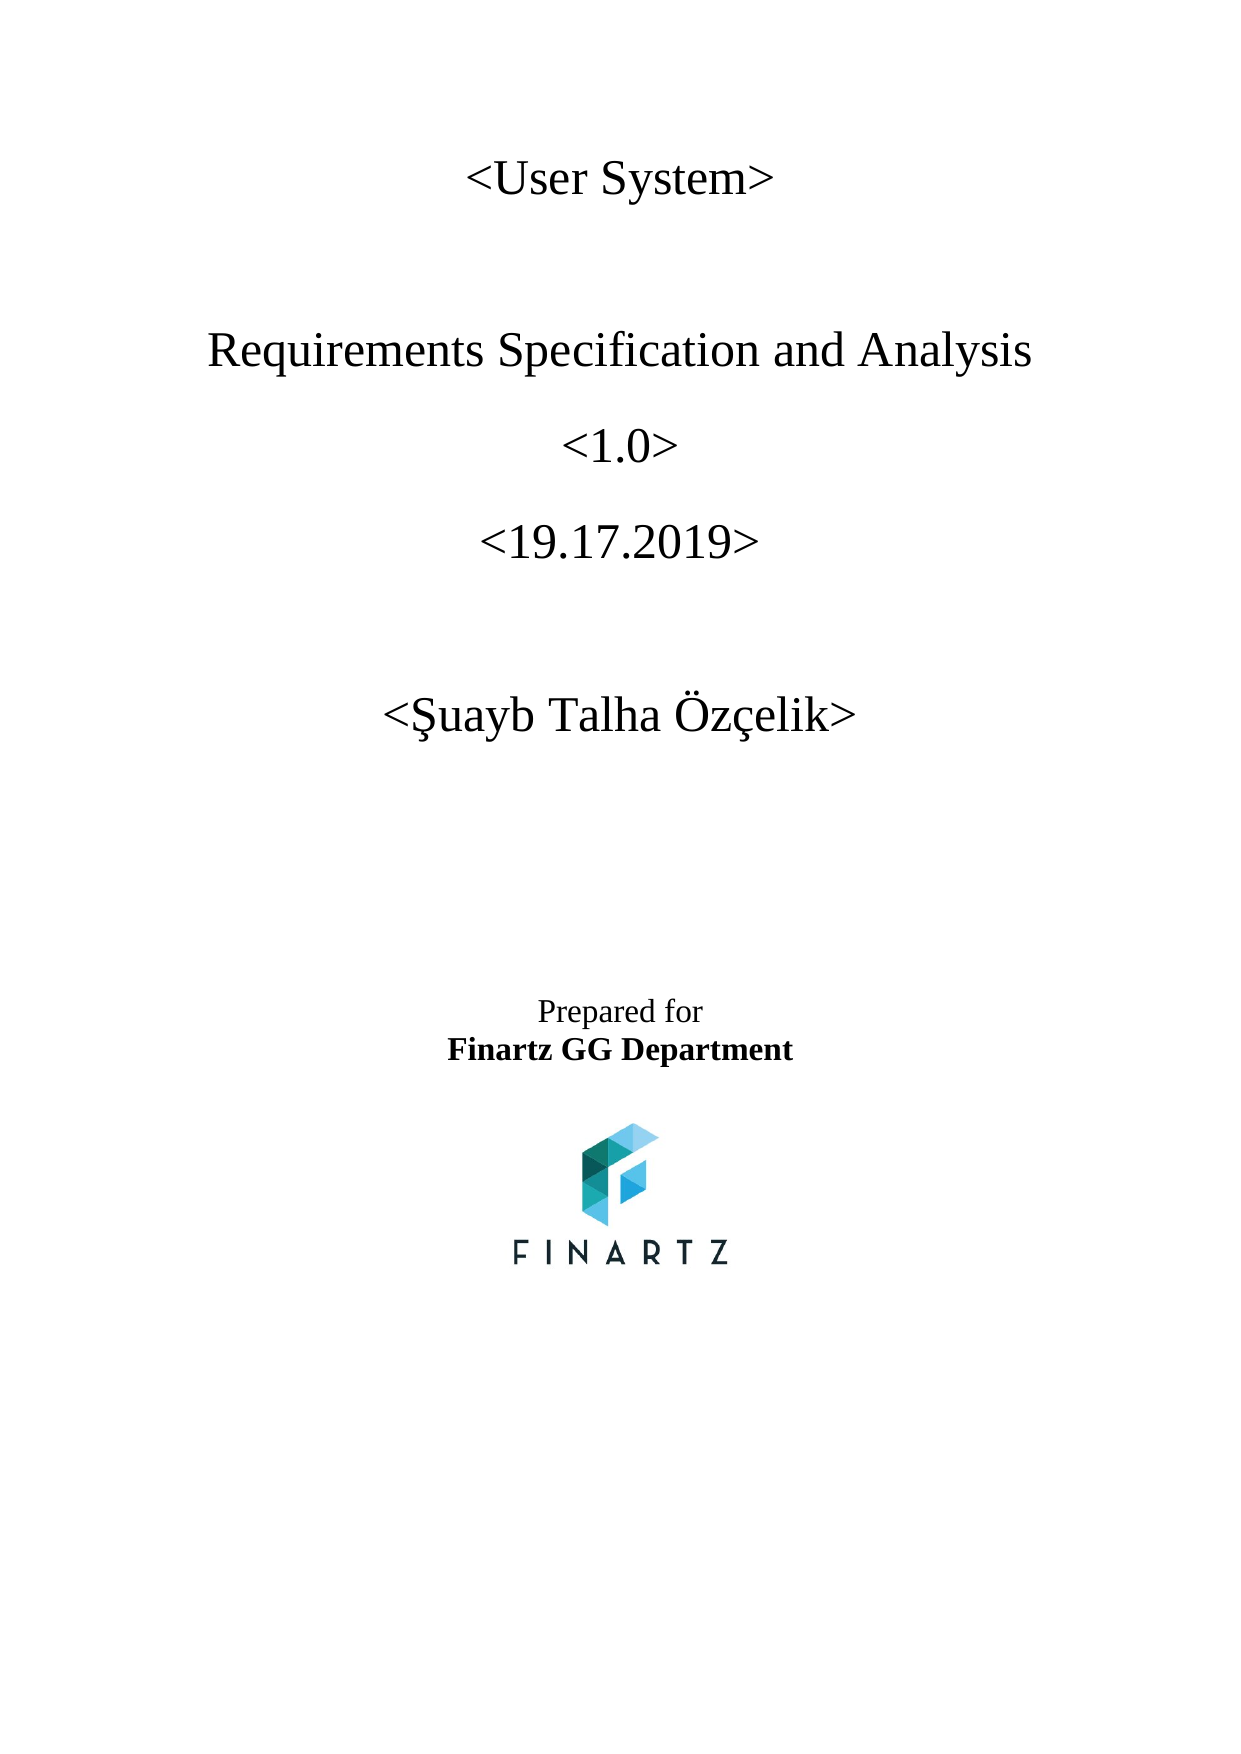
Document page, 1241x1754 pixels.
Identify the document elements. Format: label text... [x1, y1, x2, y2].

text Prepared for [148, 991, 1093, 1029]
text <1.0> [148, 416, 1093, 473]
text <19.17.2019> [148, 512, 1093, 569]
text <Şuayb Talha Özçelik> [148, 684, 1093, 742]
text Requirements Specification and Analysis [148, 320, 1093, 378]
picture [494, 1067, 746, 1319]
text <User System> [148, 148, 1093, 205]
text Finartz GG Department [148, 1029, 1093, 1068]
